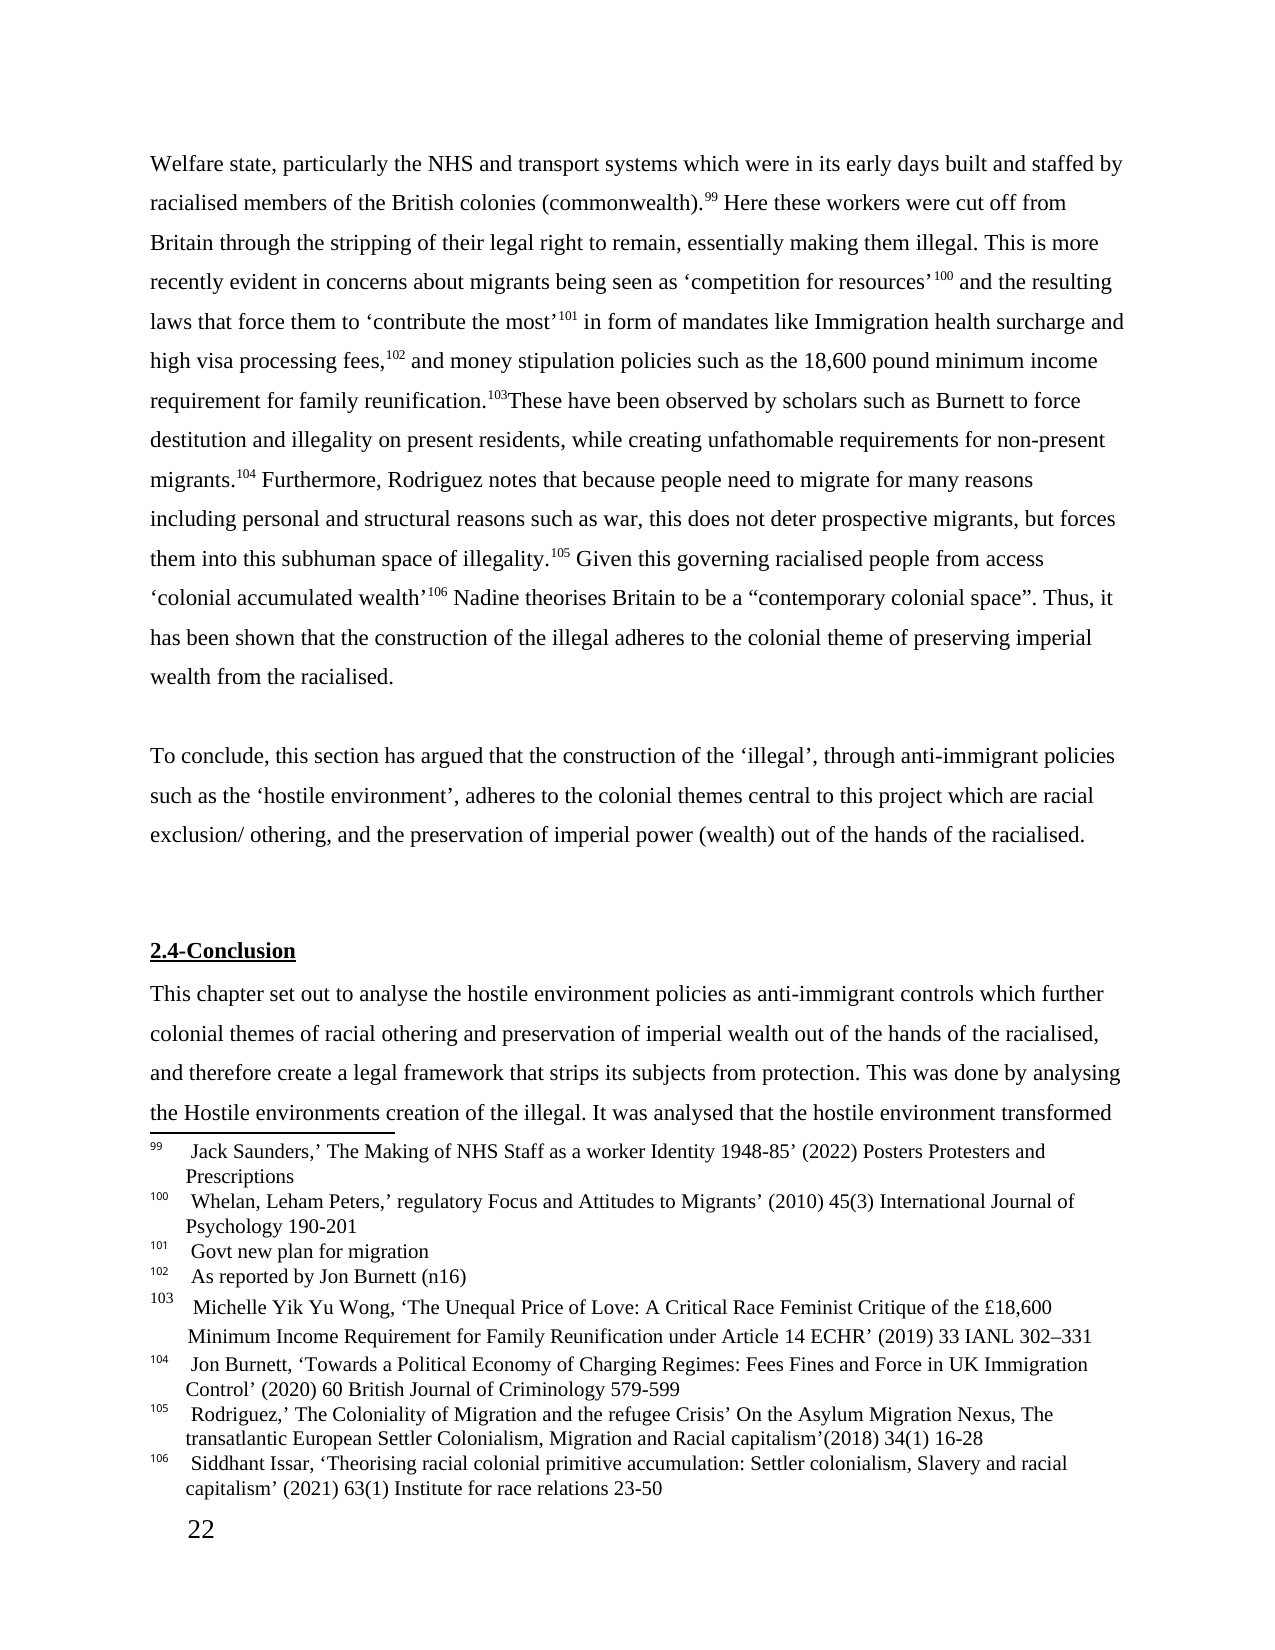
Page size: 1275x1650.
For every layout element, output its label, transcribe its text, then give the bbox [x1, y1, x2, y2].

subtitle 2.4-Conclusion [150, 938, 1125, 964]
text To conclude, this section has argued that the construction of the ‘illegal’, through anti-immigrant policies such as the ‘hostile environment’, adheres to the colonial themes central to this project which are racial exclusion/ othering, and the preservation of imperial power (wealth) out of the hands of the racialised. [150, 742, 1125, 847]
text This chapter set out to analyse the hostile environment policies as anti-immigrant controls which further colonial themes of racial othering and preservation of imperial wealth out of the hands of the racialised, and therefore create a legal framework that strips its subjects from protection. This was done by analysing the Hostile environments creation of the illegal. It was analysed that the hostile environment transformed this into a social identity and resulted in the discrimination of racialised subjects. Further, it was seen through analysis dependent on the works of Said and Quilbanjo that this follows colonial themes of racial exclusion. Finally, the second theme of preservation against imperial decline was analysed through Nadine’s understanding of Britain as a contemporary colonial space. [150, 980, 1125, 1125]
text Finally, the colonial theme of protection against imperial decline can also be argued to be central to the making of the ‘illegal’ identity. This is because by constructing groups of people as ‘illegal’ and creating policies such as the hostile environment, they are essentially cut off from access to otherwise accessible services and infrastructure which were built “via imperial spoils”. Historically, this is evidenced by the Welfare state, particularly the NHS and transport systems which were in its early days built and staffed by racialised members of the British colonies (commonwealth). Here these workers were cut off from Britain through the stripping of their legal right to remain, essentially making them illegal. This is more recently evident in concerns about migrants being seen as ‘competition for resources’ and the resulting laws that force them to ‘contribute the most’ in form of mandates like Immigration health surcharge and high visa processing fees, and money stipulation policies such as the 18,600 pound minimum income requirement for family reunification.These have been observed by scholars such as Burnett to force destitution and illegality on present residents, while creating unfathomable requirements for non-present migrants. Furthermore, Rodriguez notes that because people need to migrate for many reasons including personal and structural reasons such as war, this does not deter prospective migrants, but forces them into this subhuman space of illegality. Given this governing racialised people from access ‘colonial accumulated wealth’ Nadine theorises Britain to be a “contemporary colonial space”. Thus, it has been shown that the construction of the illegal adheres to the colonial theme of preserving imperial wealth from the racialised. [150, 150, 1125, 689]
